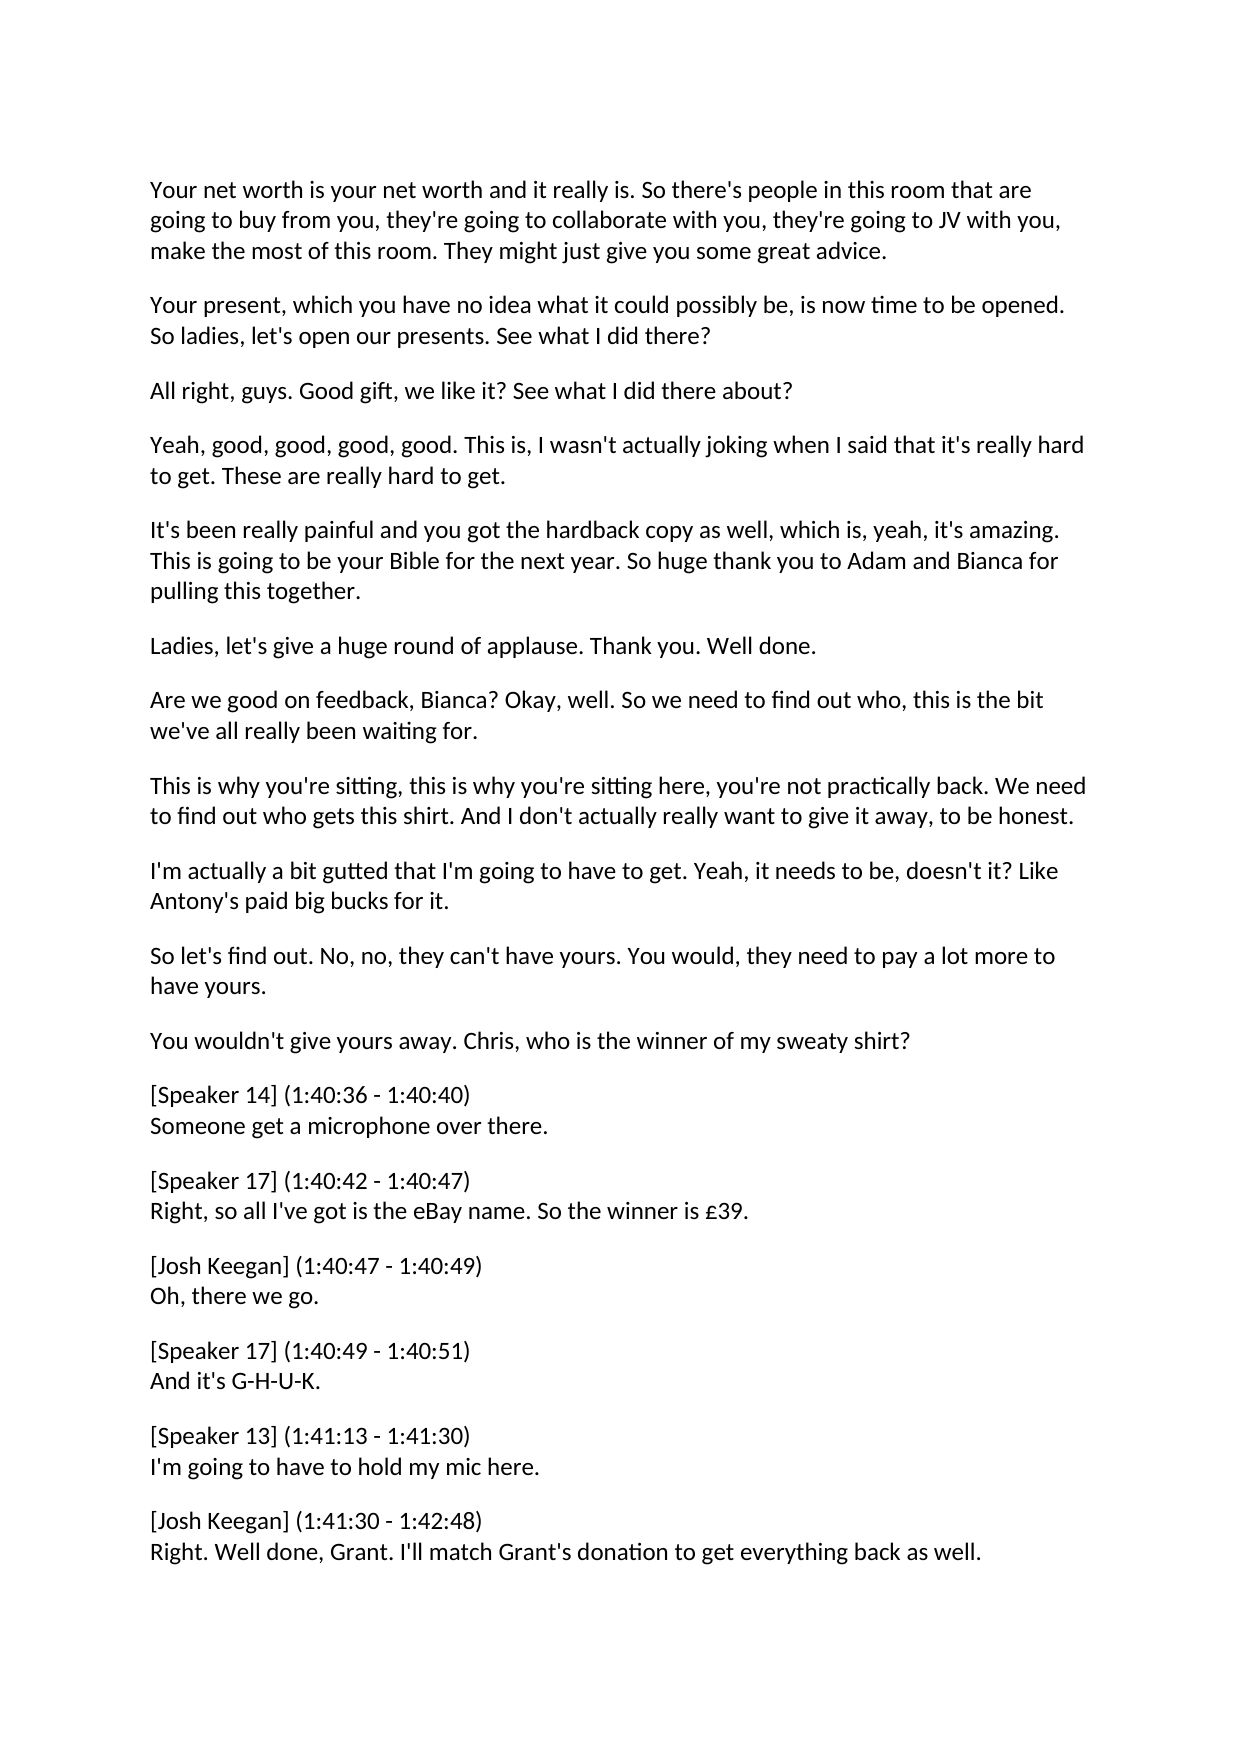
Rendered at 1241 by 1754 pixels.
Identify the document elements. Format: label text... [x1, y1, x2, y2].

text Someone get a microphone over there. [150, 1110, 1090, 1141]
text I'm going to have to hold my mic here. [150, 1451, 1090, 1481]
text Right. Well done, Grant. I'll match Grant's donation to get everything back as well. [150, 1536, 1090, 1566]
text [Josh Keegan] (1:41:30 - 1:42:48) [150, 1505, 1090, 1536]
text [Speaker 17] (1:40:49 - 1:40:51) [150, 1335, 1090, 1366]
text You wouldn't give yours away. Chris, who is the winner of my sweaty shirt? [150, 1025, 1090, 1056]
text This is why you're sitting, this is why you're sitting here, you're not practically back. We need to find out who gets this shirt. And I don't actually really want to give it away, to be honest. [150, 770, 1090, 831]
text It's been really painful and you got the hardback copy as well, which is, yeah, it's amazing. This is going to be your Bible for the next year. So huge thank you to Adam and Bianca for pulling this together. [150, 514, 1090, 606]
text I'm actually a bit gutted that I'm going to have to get. Yeah, it needs to be, doesn't it? Like Antony's paid big bucks for it. [150, 855, 1090, 916]
text Your present, which you have no idea what it could possibly be, is now time to be opened. So ladies, let's open our presents. See what I did there? [150, 290, 1090, 351]
text And it's G-H-U-K. [150, 1366, 1090, 1396]
text Right, so all I've got is the eBay name. So the winner is £39. [150, 1195, 1090, 1226]
text [Speaker 14] (1:40:36 - 1:40:40) [150, 1080, 1090, 1110]
text So let's find out. No, no, they can't have yours. You would, they need to pay a lot more to have yours. [150, 940, 1090, 1001]
text [Josh Keegan] (1:40:47 - 1:40:49) [150, 1250, 1090, 1280]
text Oh, there we go. [150, 1280, 1090, 1311]
text Yeah, good, good, good, good. This is, I wasn't actually joking when I said that it's really hard to get. These are really hard to get. [150, 429, 1090, 490]
text [Speaker 17] (1:40:42 - 1:40:47) [150, 1165, 1090, 1195]
text All right, guys. Good gift, we like it? See what I did there about? [150, 375, 1090, 405]
text [Speaker 13] (1:41:13 - 1:41:30) [150, 1420, 1090, 1451]
text Are we good on feedback, Bianca? Okay, well. So we need to find out who, this is the bit we've all really been waiting for. [150, 685, 1090, 746]
text Ladies, let's give a huge round of applause. Thank you. Well done. [150, 630, 1090, 661]
text Your net worth is your net worth and it really is. So there's people in this room that are going to buy from you, they're going to collaborate with you, they're going to JV with you, make the most of this room. They might just give you some great advice. [150, 174, 1090, 266]
